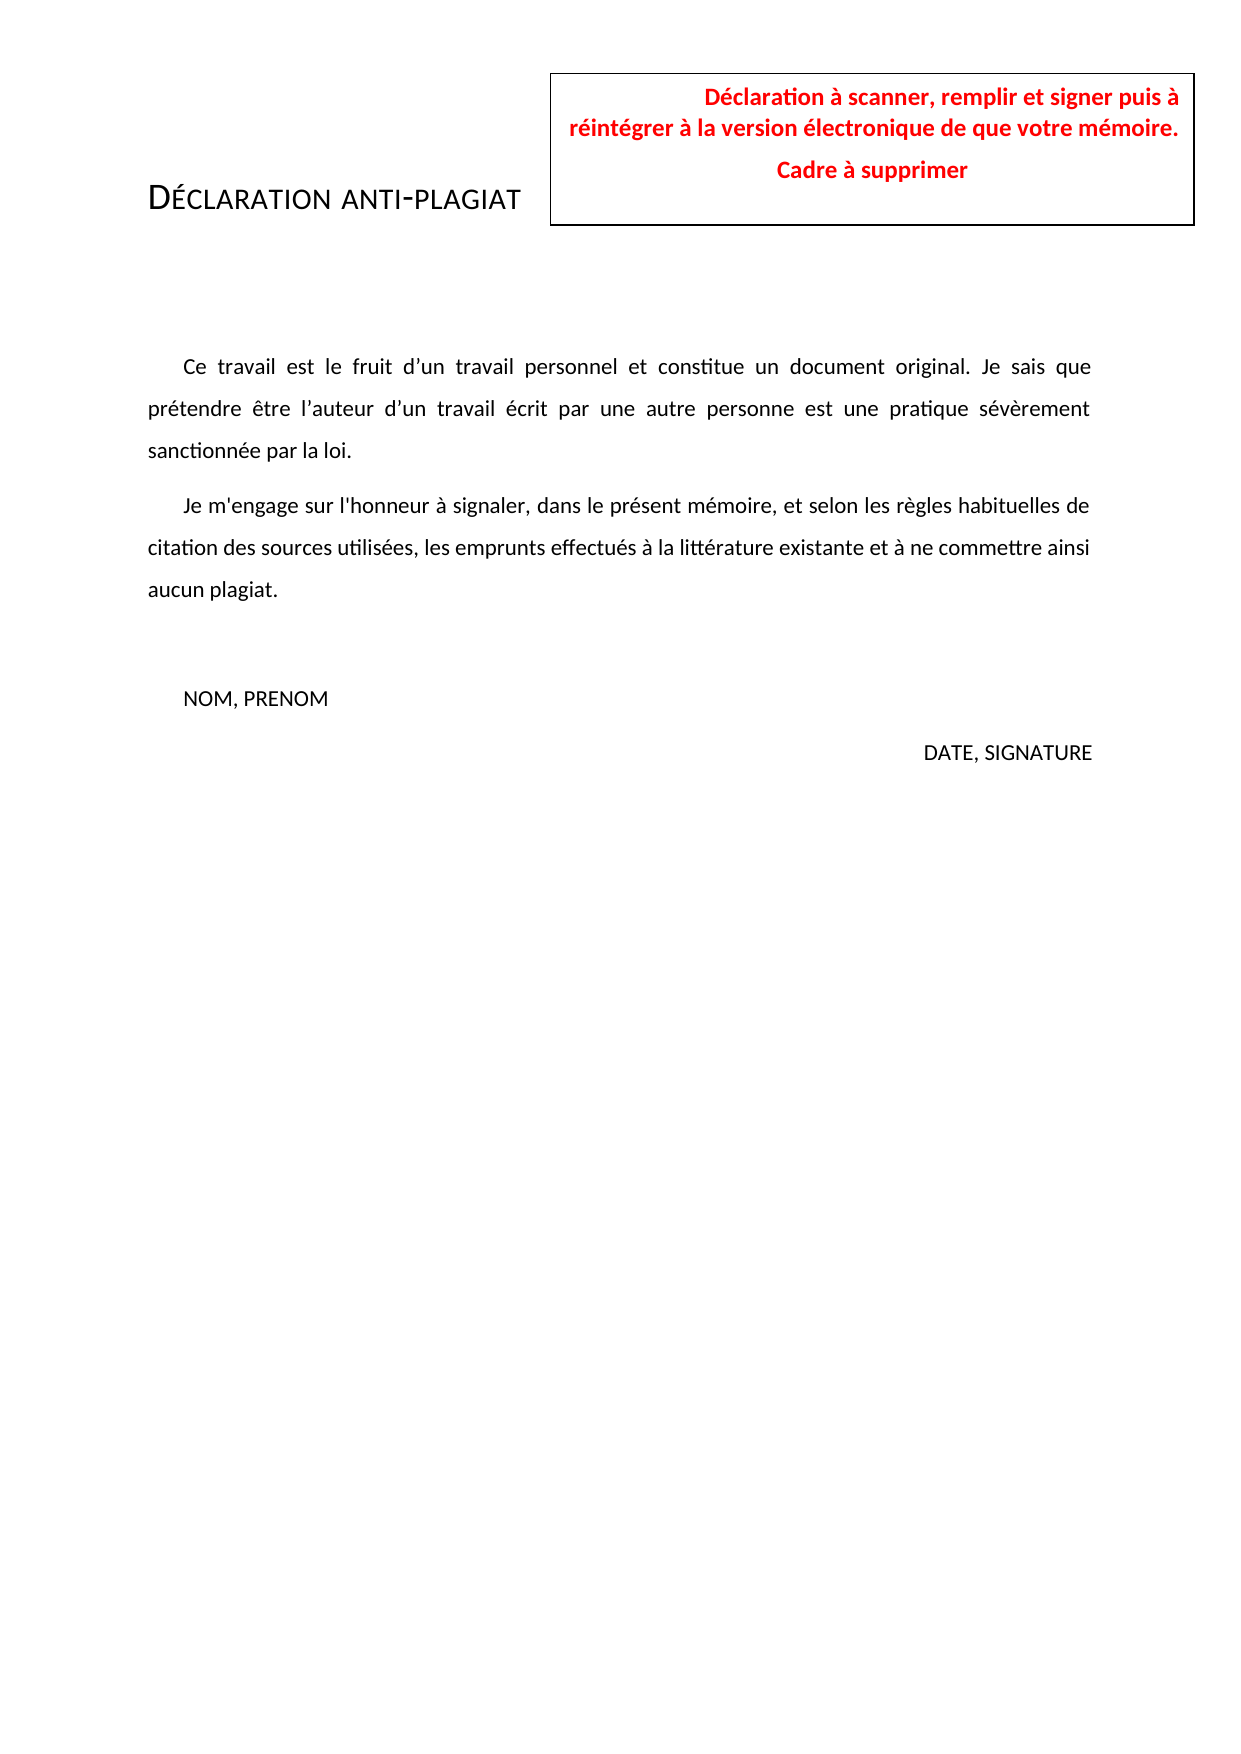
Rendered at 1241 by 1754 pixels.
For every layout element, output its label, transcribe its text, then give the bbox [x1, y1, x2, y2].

text DATE, SIGNATURE [148, 738, 1093, 766]
text Déclaration anti-plagiat [148, 173, 550, 218]
text Je m'engage sur l'honneur à signaler, dans le présent mémoire, et selon les règles habituelles de citation des sources utilisées, les emprunts effectués à la littérature existante et à ne commettre ainsi aucun plagiat. [148, 491, 1093, 603]
text NOM, PRENOM [148, 684, 1093, 712]
text Ce travail est le fruit d’un travail personnel et constitue un document original. Je sais que prétendre être l’auteur d’un travail écrit par une autre personne est une pratique sévèrement sanctionnée par la loi. [148, 352, 1093, 464]
